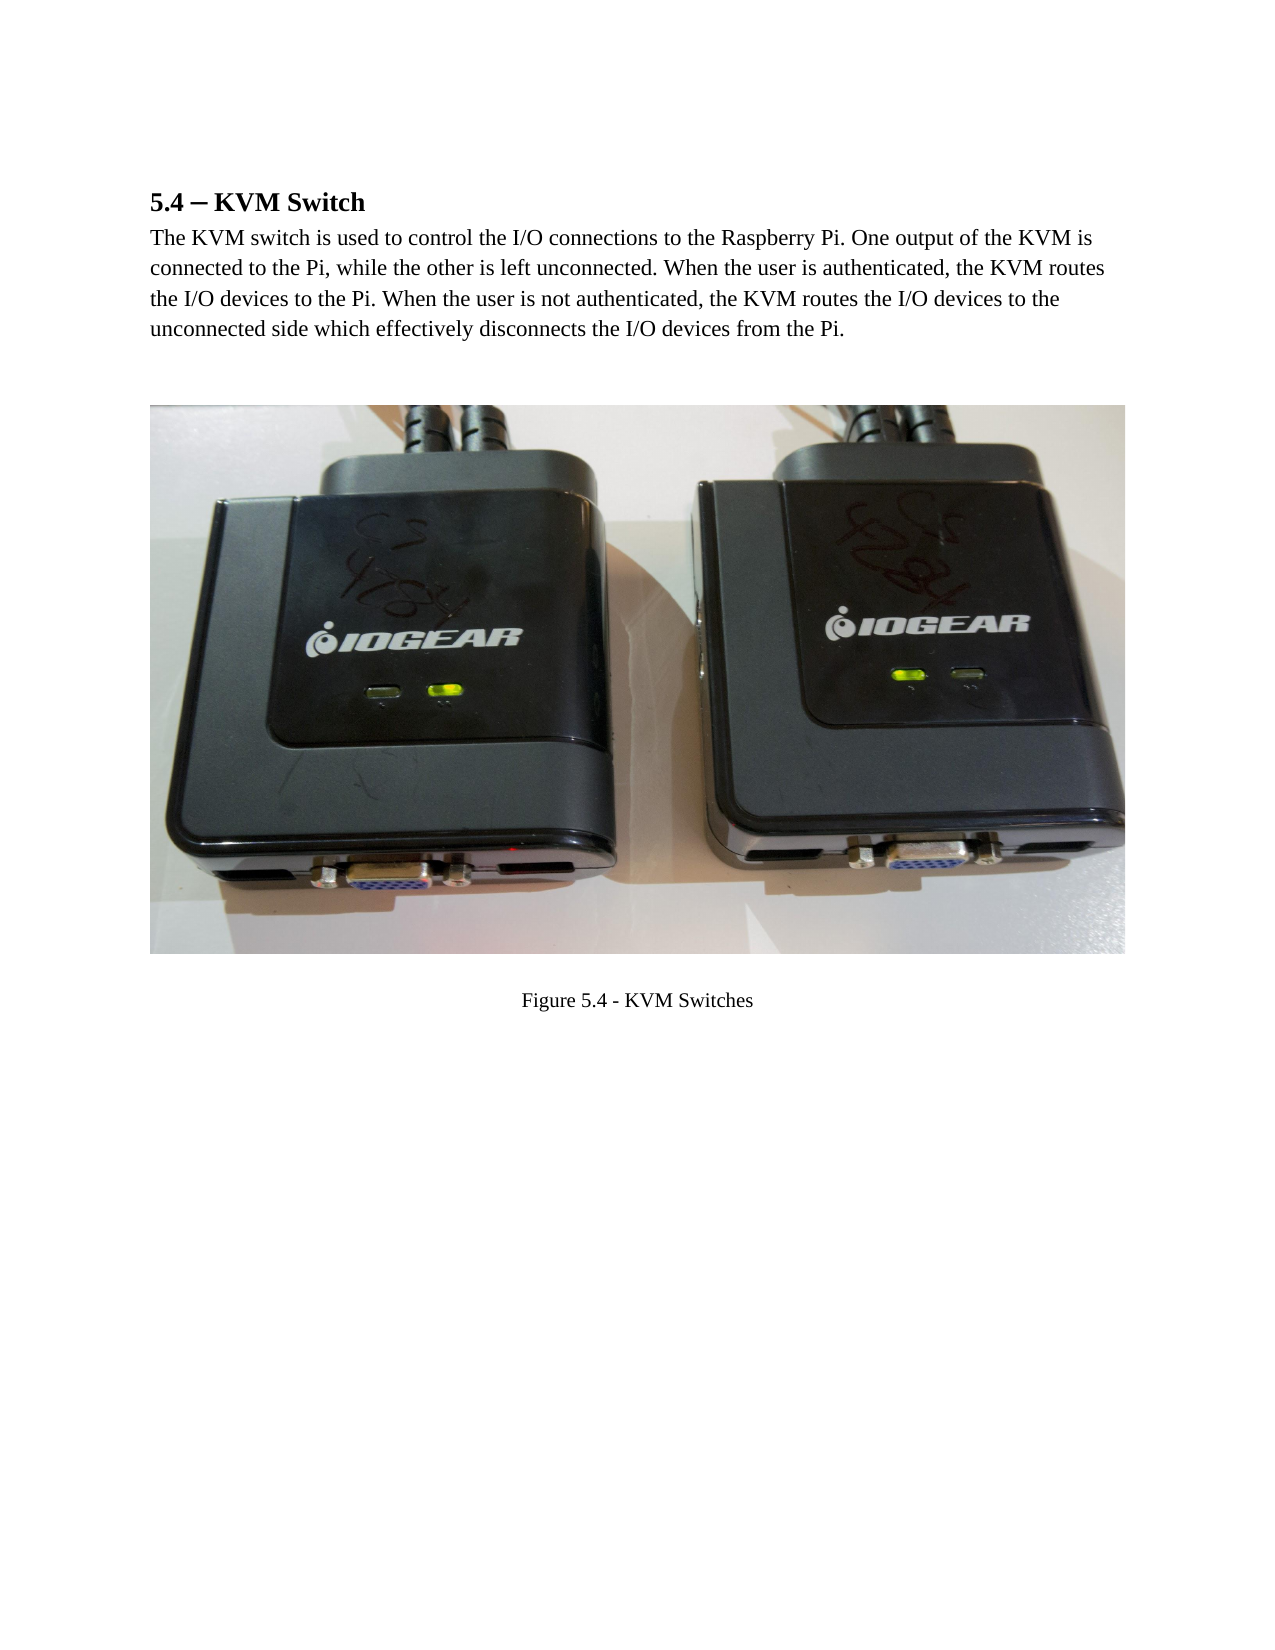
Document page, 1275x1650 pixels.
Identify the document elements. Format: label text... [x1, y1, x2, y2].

picture [150, 405, 1125, 954]
text The KVM switch is used to control the I/O connections to the Raspberry Pi. One output of the KVM is connected to the Pi, while the other is left unconnected. When the user is authenticated, the KVM routes the I/O devices to the Pi. When the user is not authenticated, the KVM routes the I/O devices to the unconnected side which effectively disconnects the I/O devices from the Pi. [150, 224, 1125, 341]
text 5.4 – KVM Switch [150, 180, 1125, 218]
text Figure 5.4 - KVM Switches [150, 987, 1125, 1012]
